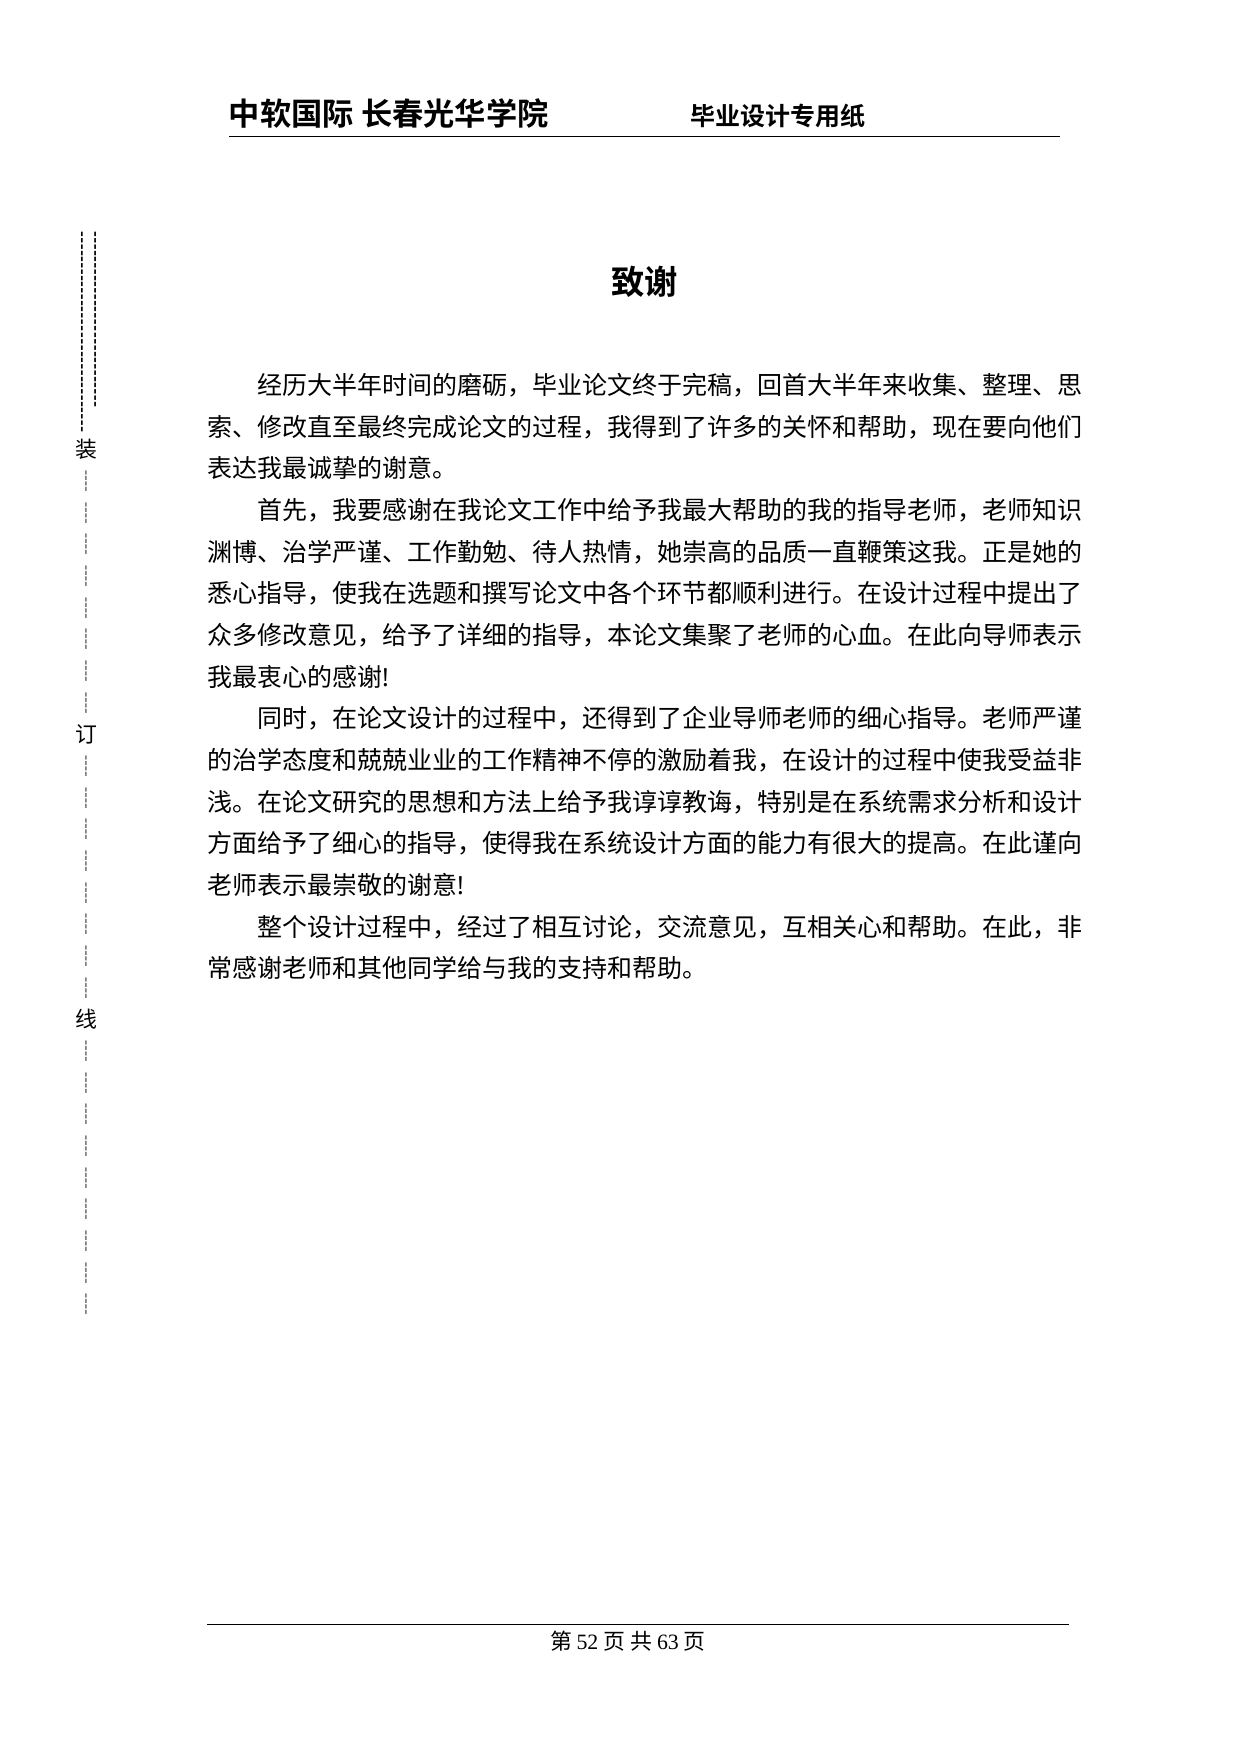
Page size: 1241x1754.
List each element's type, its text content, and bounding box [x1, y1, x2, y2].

title 致谢 [207, 256, 1082, 304]
text 经历大半年时间的磨砺，毕业论文终于完稿，回首大半年来收集、整理、思索、修改直至最终完成论文的过程，我得到了许多的关怀和帮助，现在要向他们表达我最诚挚的谢意。 [207, 361, 1082, 486]
text 整个设计过程中，经过了相互讨论，交流意见，互相关心和帮助。在此，非常感谢老师和其他同学给与我的支持和帮助。 [207, 903, 1082, 986]
text 首先，我要感谢在我论文工作中给予我最大帮助的我的指导老师，老师知识渊博、治学严谨、工作勤勉、待人热情，她崇高的品质一直鞭策这我。正是她的悉心指导，使我在选题和撰写论文中各个环节都顺利进行。在设计过程中提出了众多修改意见，给予了详细的指导，本论文集聚了老师的心血。在此向导师表示我最衷心的感谢! [207, 486, 1082, 694]
text 同时，在论文设计的过程中，还得到了企业导师老师的细心指导。老师严谨的治学态度和兢兢业业的工作精神不停的激励着我，在设计的过程中使我受益非浅。在论文研究的思想和方法上给予我谆谆教诲，特别是在系统需求分析和设计方面给予了细心的指导，使得我在系统设计方面的能力有很大的提高。在此谨向老师表示最崇敬的谢意! [207, 694, 1082, 903]
